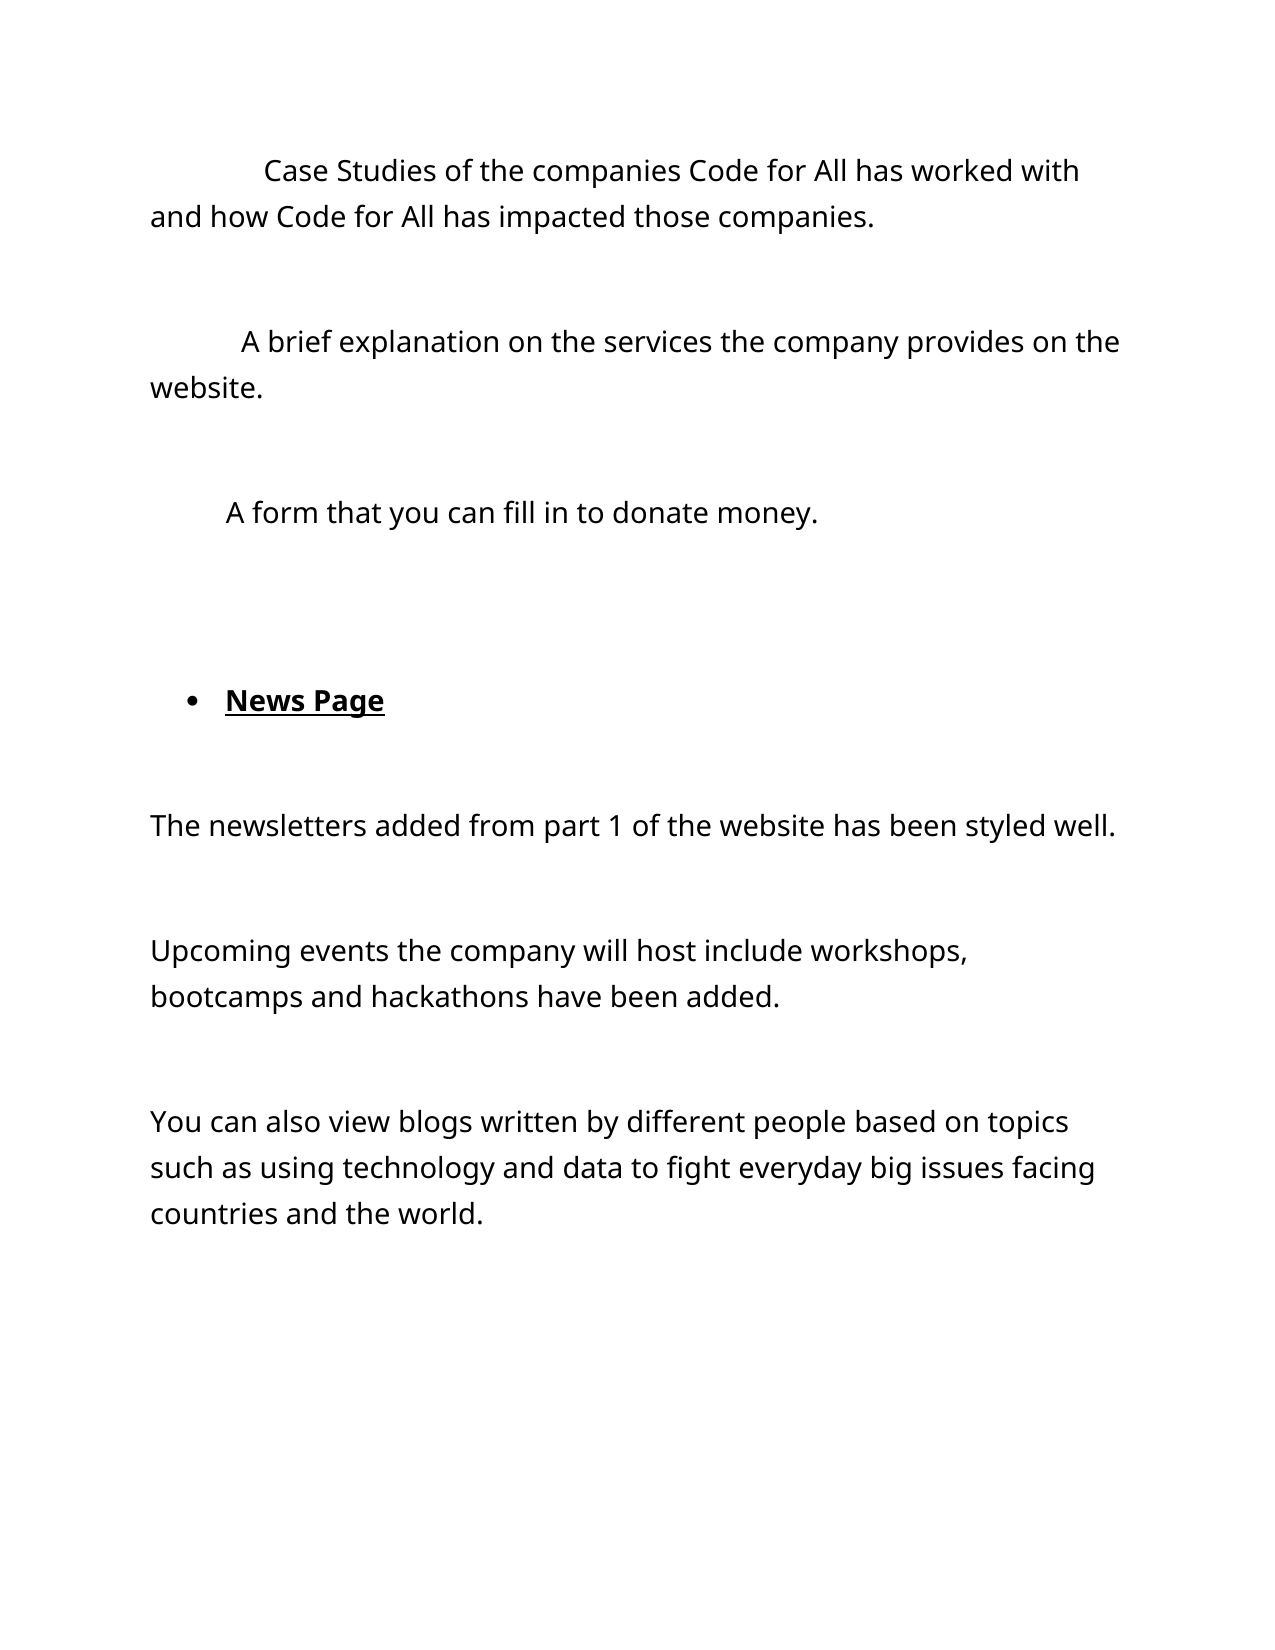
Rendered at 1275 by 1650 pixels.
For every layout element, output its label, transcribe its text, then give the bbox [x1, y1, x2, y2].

list News Page [187, 680, 1125, 720]
text You can also view blogs written by different people based on topics such as using technology and data to fight everyday big issues facing countries and the world. [150, 1102, 1125, 1233]
text Case Studies of the companies Code for All has worked with and how Code for All has impacted those companies. [150, 150, 1125, 236]
text A brief explanation on the services the company provides on the website. [150, 321, 1125, 407]
text A form that you can fill in to donate money. [150, 492, 1125, 532]
text Upcoming events the company will host include workshops, bootcamps and hackathons have been added. [150, 931, 1125, 1016]
text The newsletters added from part 1 of the website has been styled well. [150, 805, 1125, 845]
